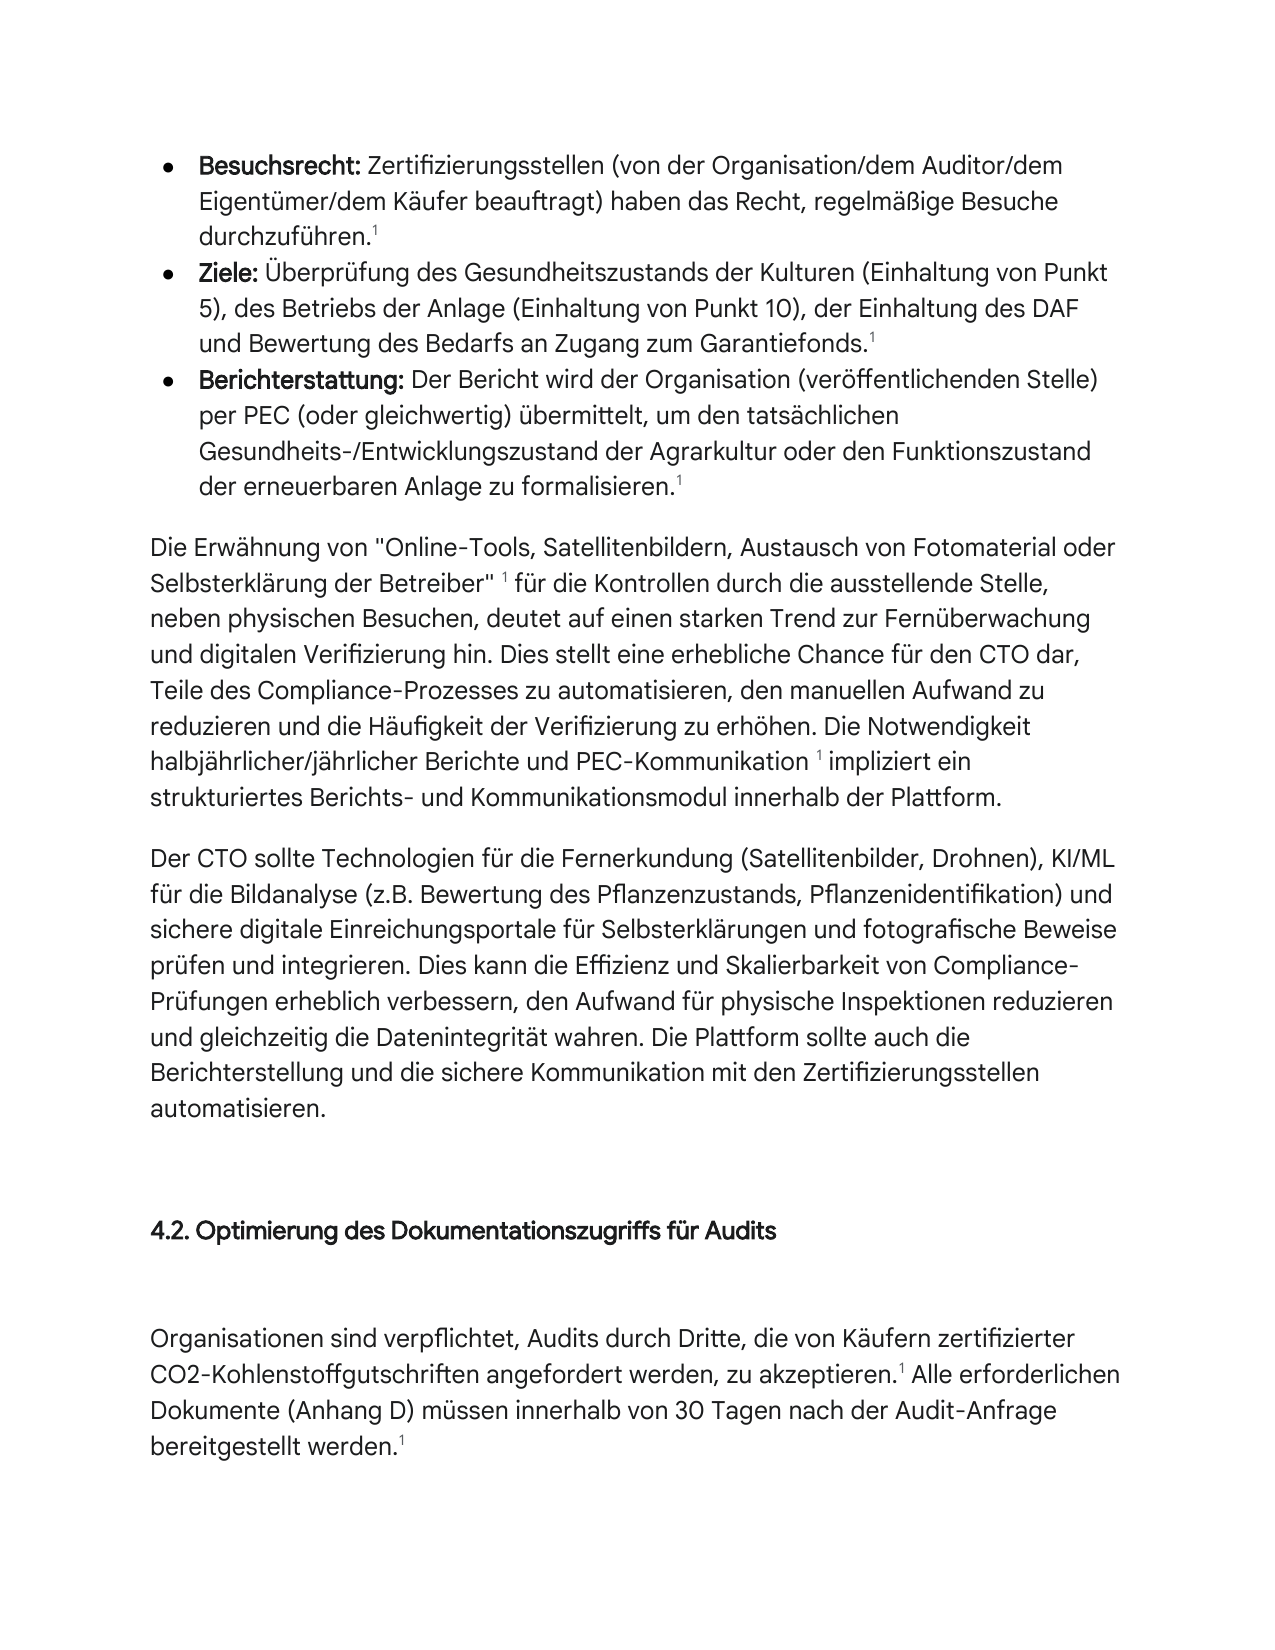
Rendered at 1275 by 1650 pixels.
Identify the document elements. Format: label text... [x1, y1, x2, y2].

list Ziele: Überprüfung des Gesundheitszustands der Kulturen (Einhaltung von Punkt 5), des Betriebs der Anlage (Einhaltung von Punkt 10), der Einhaltung des DAF und Bewertung des Bedarfs an Zugang zum Garantiefonds.1 [161, 257, 1125, 360]
list Berichterstattung: Der Bericht wird der Organisation (veröffentlichenden Stelle) per PEC (oder gleichwertig) übermittelt, um den tatsächlichen Gesundheits-/Entwicklungszustand der Agrarkultur oder den Funktionszustand der erneuerbaren Anlage zu formalisieren.1 [161, 364, 1125, 503]
subtitle 4.2. Optimierung des Dokumentationszugriffs für Audits [150, 1215, 1125, 1246]
text Organisationen sind verpflichtet, Audits durch Dritte, die von Käufern zertifizierter CO2-Kohlenstoffgutschriften angefordert werden, zu akzeptieren.1 Alle erforderlichen Dokumente (Anhang D) müssen innerhalb von 30 Tagen nach der Audit-Anfrage bereitgestellt werden.1 [150, 1324, 1125, 1462]
list Besuchsrecht: Zertifizierungsstellen (von der Organisation/dem Auditor/dem Eigentümer/dem Käufer beauftragt) haben das Recht, regelmäßige Besuche durchzuführen.1 [161, 150, 1125, 253]
text Der CTO sollte Technologien für die Fernerkundung (Satellitenbilder, Drohnen), KI/ML für die Bildanalyse (z.B. Bewertung des Pflanzenzustands, Pflanzenidentifikation) und sichere digitale Einreichungsportale für Selbsterklärungen und fotografische Beweise prüfen und integrieren. Dies kann die Effizienz und Skalierbarkeit von Compliance-Prüfungen erheblich verbessern, den Aufwand für physische Inspektionen reduzieren und gleichzeitig die Datenintegrität wahren. Die Plattform sollte auch die Berichterstellung und die sichere Kommunikation mit den Zertifizierungsstellen automatisieren. [150, 843, 1125, 1124]
text Die Erwähnung von "Online-Tools, Satellitenbildern, Austausch von Fotomaterial oder Selbsterklärung der Betreiber" 1 für die Kontrollen durch die ausstellende Stelle, neben physischen Besuchen, deutet auf einen starken Trend zur Fernüberwachung und digitalen Verifizierung hin. Dies stellt eine erhebliche Chance für den CTO dar, Teile des Compliance-Prozesses zu automatisieren, den manuellen Aufwand zu reduzieren und die Häufigkeit der Verifizierung zu erhöhen. Die Notwendigkeit halbjährlicher/jährlicher Berichte und PEC-Kommunikation 1 impliziert ein strukturiertes Berichts- und Kommunikationsmodul innerhalb der Plattform. [150, 532, 1125, 814]
